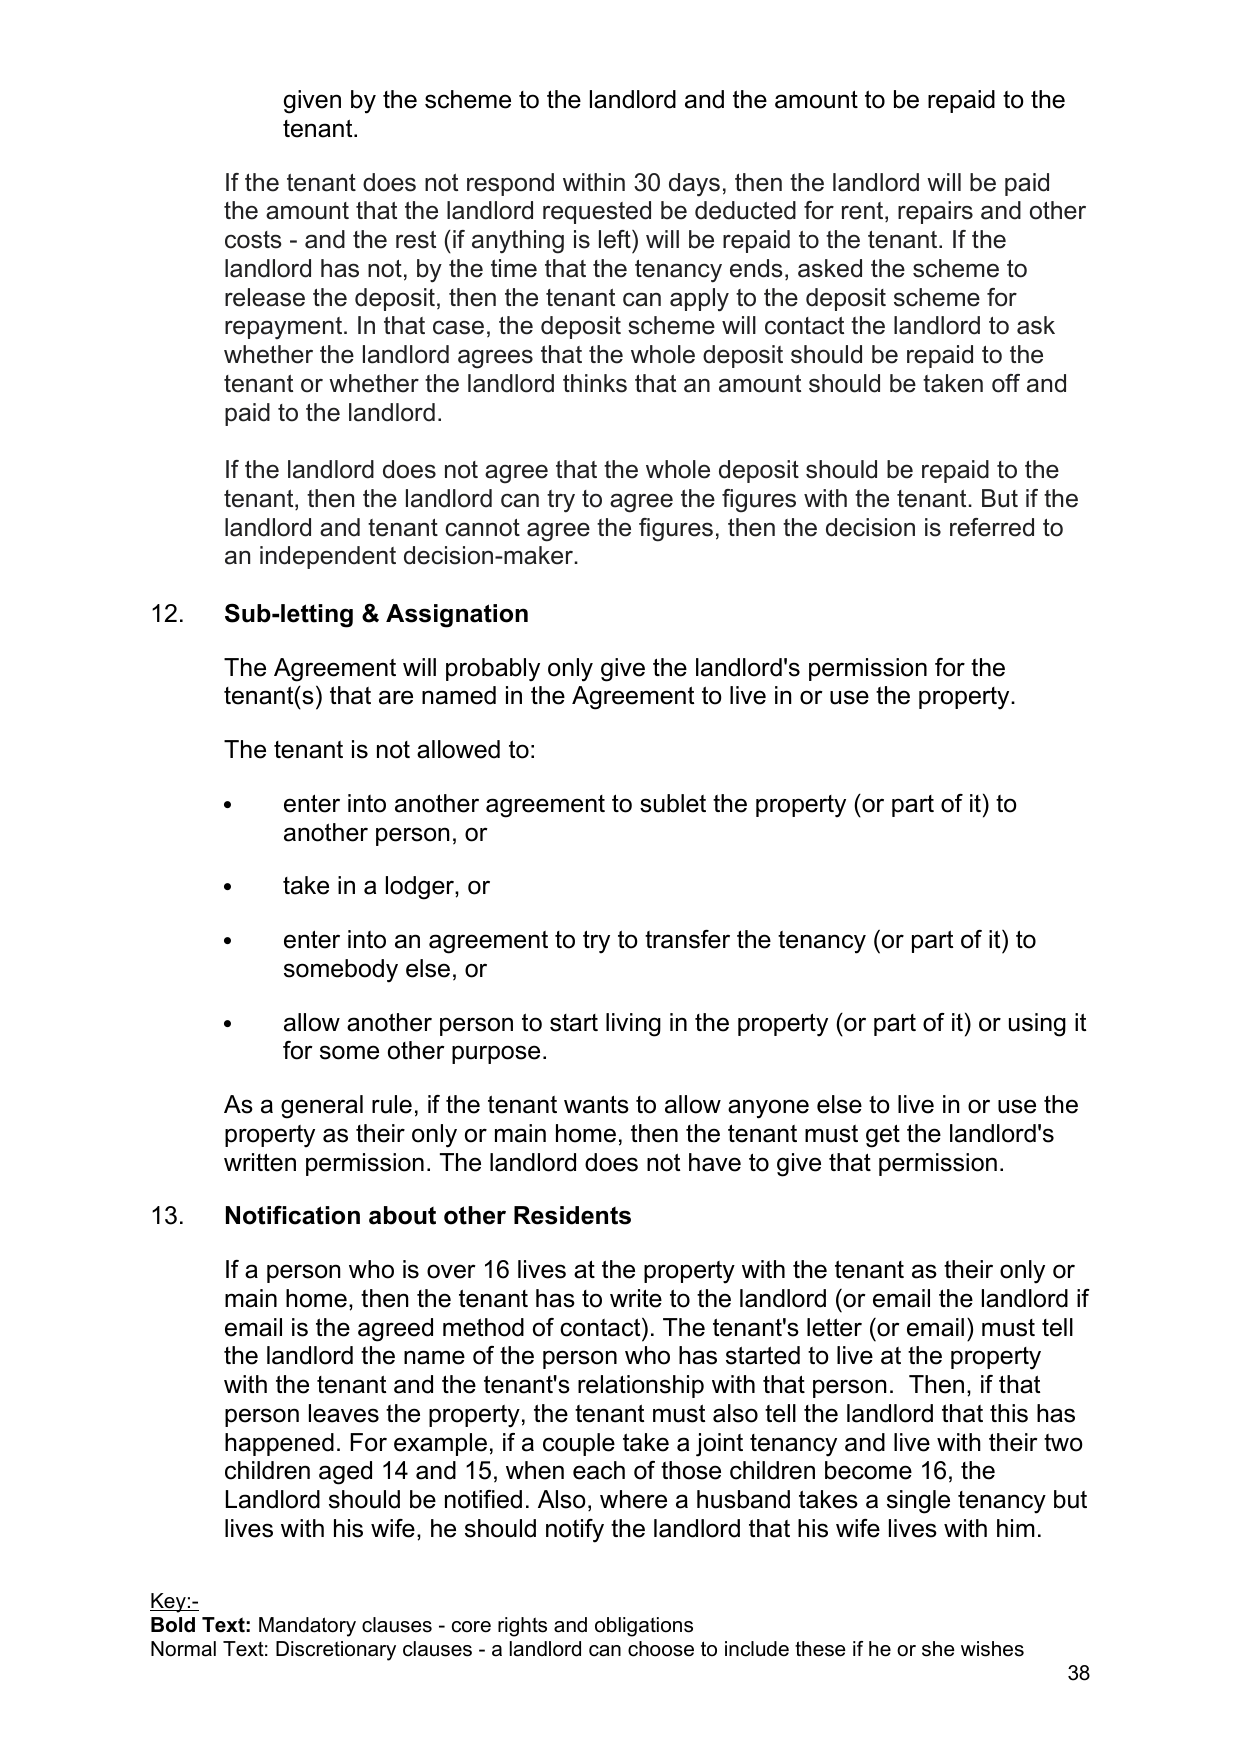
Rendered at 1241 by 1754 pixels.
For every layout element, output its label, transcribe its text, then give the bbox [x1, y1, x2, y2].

text As a general rule, if the tenant wants to allow anyone else to live in or use the property as their only or main home, then the tenant must get the landlord's written permission. The landlord does not have to give that permission. [224, 1090, 1090, 1176]
text If a person who is over 16 lives at the property with the tenant as their only or main home, then the tenant has to write to the landlord (or email the landlord if email is the agreed method of contact). The tenant's letter (or email) must tell the landlord the name of the person who has started to live at the property with the tenant and the tenant's relationship with that person. Then, if that person leaves the property, the tenant must also tell the landlord that this has happened. For example, if a couple take a joint tenancy and live with their two children aged 14 and 15, when each of those children become 16, the Landlord should be notified. Also, where a husband takes a single tenancy but lives with his wife, he should notify the landlord that his wife lives with him. [224, 1255, 1090, 1542]
subtitle Notification about other Residents [150, 1201, 1090, 1230]
list enter into an agreement to try to transfer the tenancy (or part of it) to somebody else, or [224, 925, 1090, 982]
text If the tenant does not respond within 30 days, then the landlord will be paid the amount that the landlord requested be deducted for rent, repairs and other costs - and the rest (if anything is left) will be repaid to the tenant. If the landlord has not, by the time that the tenancy ends, asked the scheme to release the deposit, then the tenant can apply to the deposit scheme for repayment. In that case, the deposit scheme will contact the landlord to ask whether the landlord agrees that the whole deposit should be repaid to the tenant or whether the landlord thinks that an amount should be taken off and paid to the landlord. [224, 167, 1090, 426]
list enter into another agreement to sublet the property (or part of it) to another person, or [224, 789, 1090, 846]
text The Agreement will probably only give the landlord's permission for the tenant(s) that are named in the Agreement to live in or use the property. [224, 652, 1090, 710]
text The tenant is not allowed to: [224, 735, 1090, 764]
text If the landlord does not agree that the whole deposit should be repaid to the tenant, then the landlord can try to agree the figures with the tenant. But if the landlord and tenant cannot agree the figures, then the decision is referred to an independent decision-maker. [224, 455, 1090, 570]
list allow another person to start living in the property (or part of it) or using it for some other purpose. [224, 1007, 1090, 1065]
subtitle Sub-letting & Assignation [150, 599, 1090, 627]
list take in a lodger, or [224, 871, 1090, 900]
